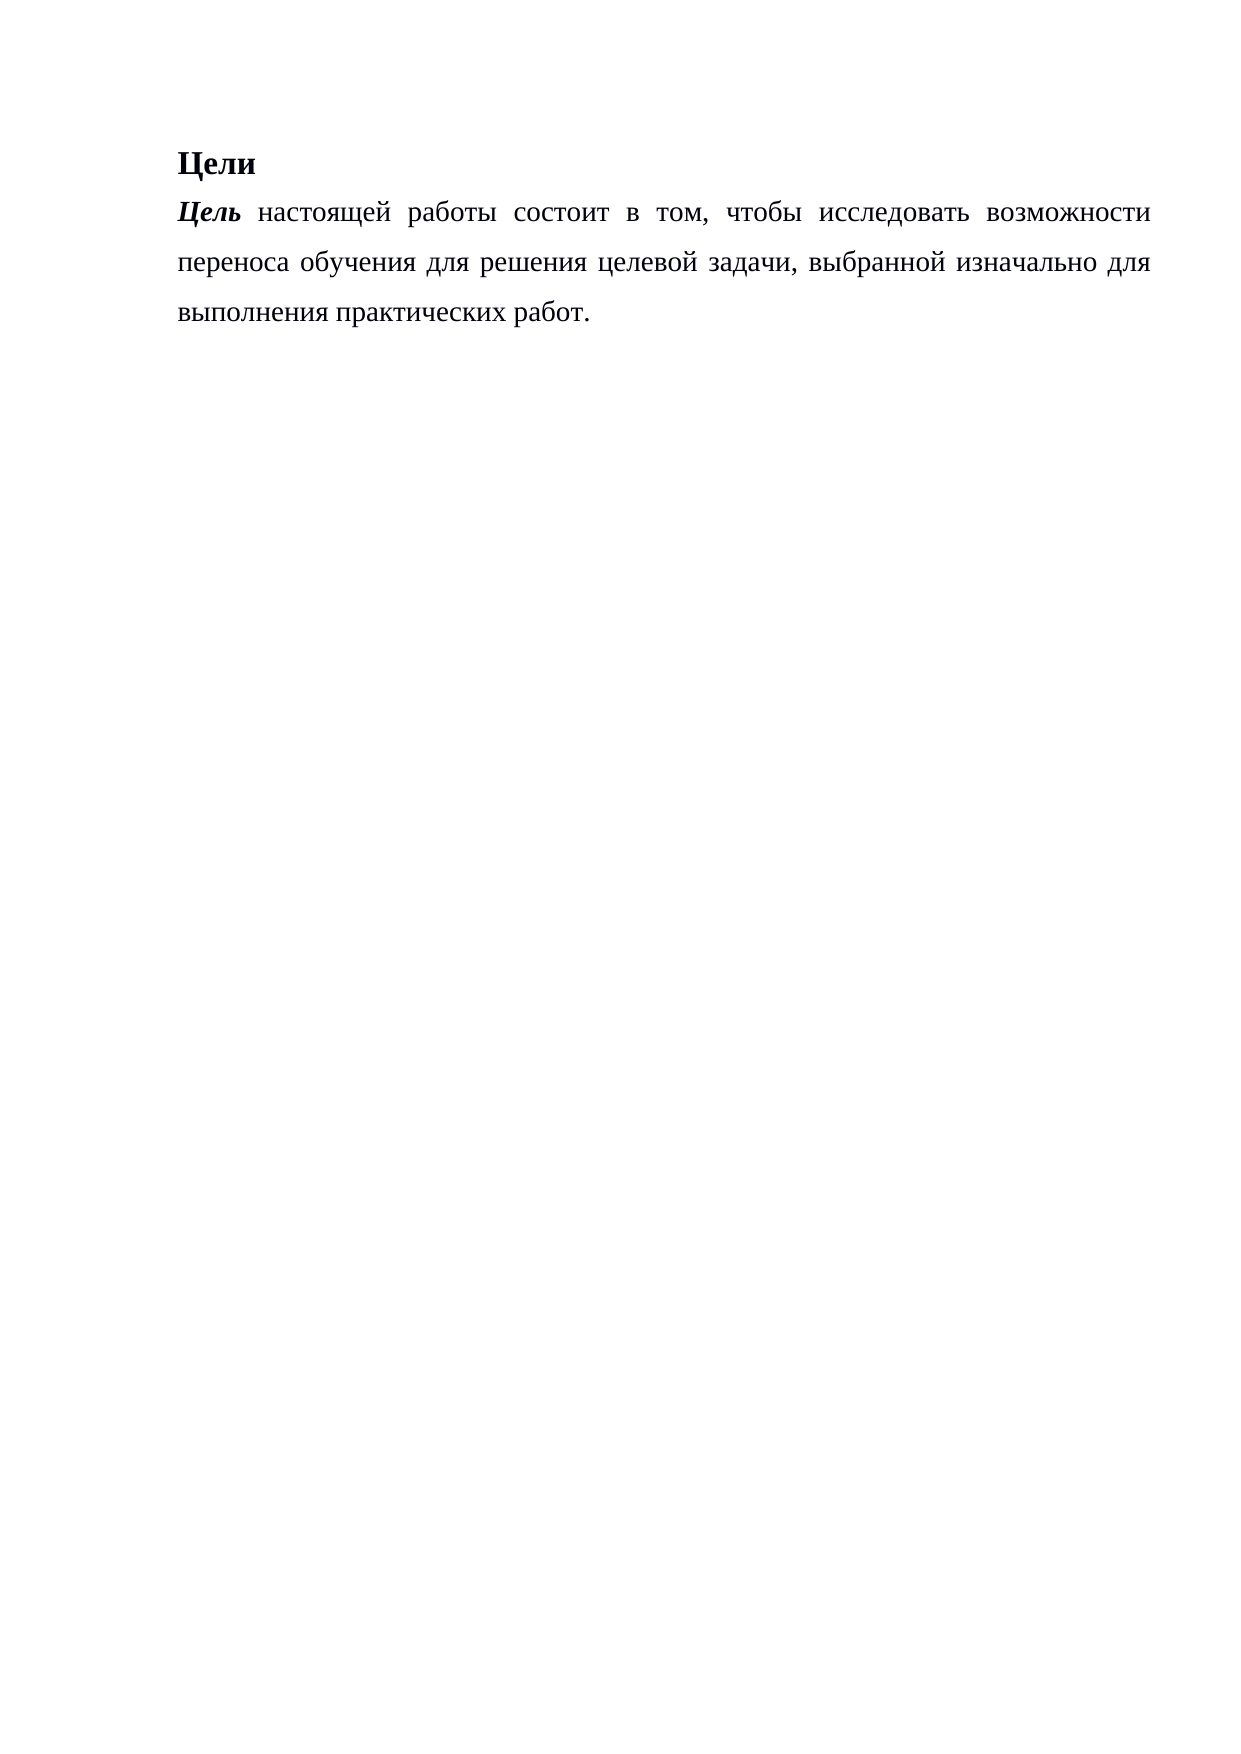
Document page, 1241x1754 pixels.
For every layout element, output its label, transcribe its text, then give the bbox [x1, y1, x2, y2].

list Цель настоящей работы состоит в том, чтобы исследовать возможности переноса обучения для решения целевой задачи, выбранной изначально для выполнения практических работ. [177, 194, 1152, 328]
subtitle Цели [177, 143, 1152, 181]
